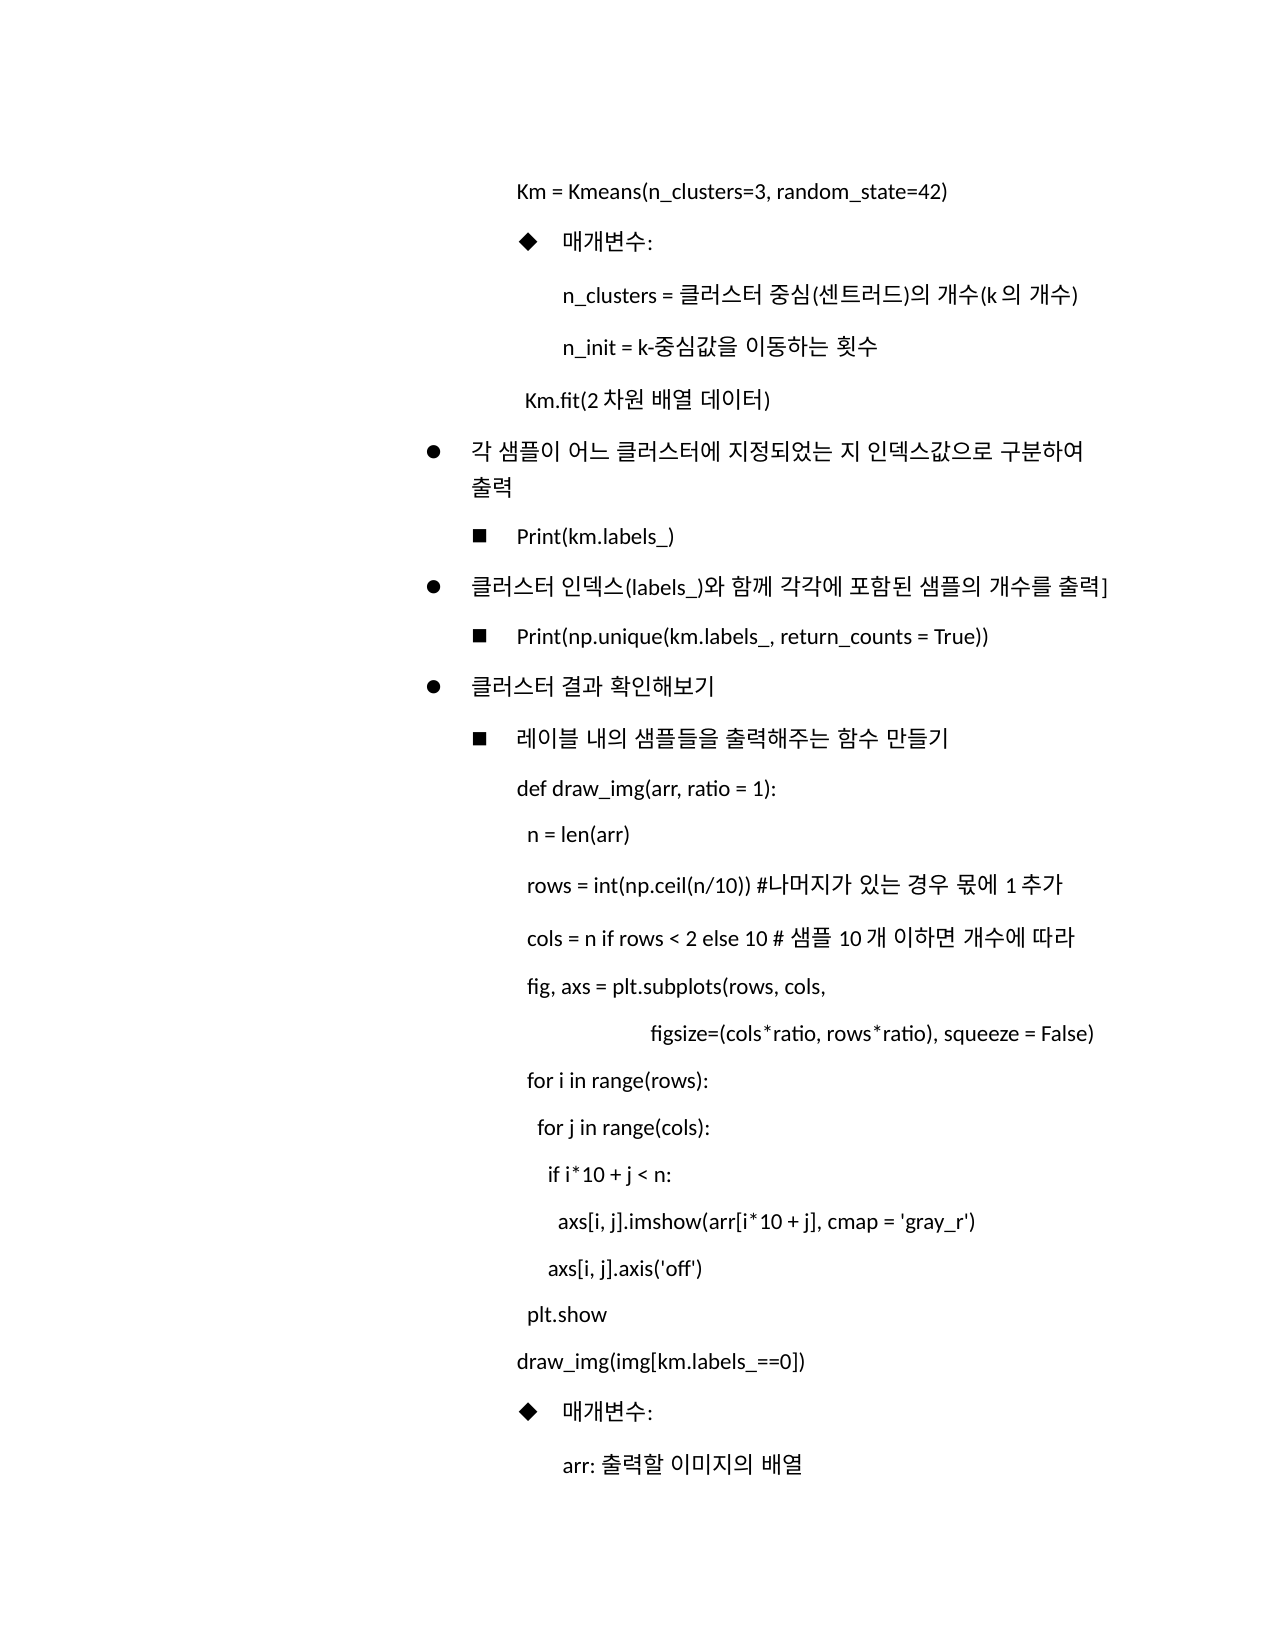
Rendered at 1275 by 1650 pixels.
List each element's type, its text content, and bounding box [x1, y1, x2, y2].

text n_clusters = 클러스터 중심(센트러드)의 개수(k의 개수) [554, 277, 1125, 310]
list fig, axs = plt.subplots(rows, cols, [517, 972, 1125, 1000]
list arr: 출력할 이미지의 배열 [562, 1447, 1125, 1480]
list 레이블 내의 샘플들을 출력해주는 함수 만들기 [471, 721, 1125, 754]
list 매개변수: [517, 224, 1125, 257]
list Km.fit(2차원 배열 데이터) [471, 382, 1125, 415]
list rows = int(np.ceil(n/10)) #나머지가 있는 경우 몫에 1추가 [517, 867, 1125, 901]
list Print(np.unique(km.labels_, return_counts = True)) [471, 622, 1125, 650]
list n_init = k-중심값을 이동하는 횟수 [562, 329, 1125, 362]
list for j in range(cols): [517, 1113, 1125, 1141]
list 클러스터 인덱스(labels_)와 함께 각각에 포함된 샘플의 개수를 출력] [425, 569, 1125, 602]
list plt.show [517, 1301, 1125, 1328]
list 매개변수: [517, 1394, 1125, 1427]
list axs[i, j].imshow(arr[i*10 + j], cmap = 'gray_r') [517, 1207, 1125, 1235]
list Print(km.labels_) [471, 522, 1125, 550]
list 각 샘플이 어느 클러스터에 지정되었는 지 인덱스값으로 구분하여 출력 [425, 434, 1125, 503]
list cols = n if rows < 2 else 10 # 샘플 10개 이하면 개수에 따라 [517, 920, 1125, 953]
list 클러스터 결과 확인해보기 [425, 669, 1125, 702]
list for i in range(rows): [517, 1066, 1125, 1094]
list def draw_img(arr, ratio = 1): [517, 774, 1125, 802]
list if i*10 + j < n: [517, 1160, 1125, 1188]
list n = len(arr) [517, 821, 1125, 848]
list figsize=(cols*ratio, rows*ratio), squeeze = False) [517, 1019, 1125, 1047]
list Km = Kmeans(n_clusters=3, random_state=42) [471, 177, 1125, 205]
list draw_img(img[km.labels_==0]) [517, 1347, 1125, 1375]
list axs[i, j].axis('off') [517, 1254, 1125, 1282]
